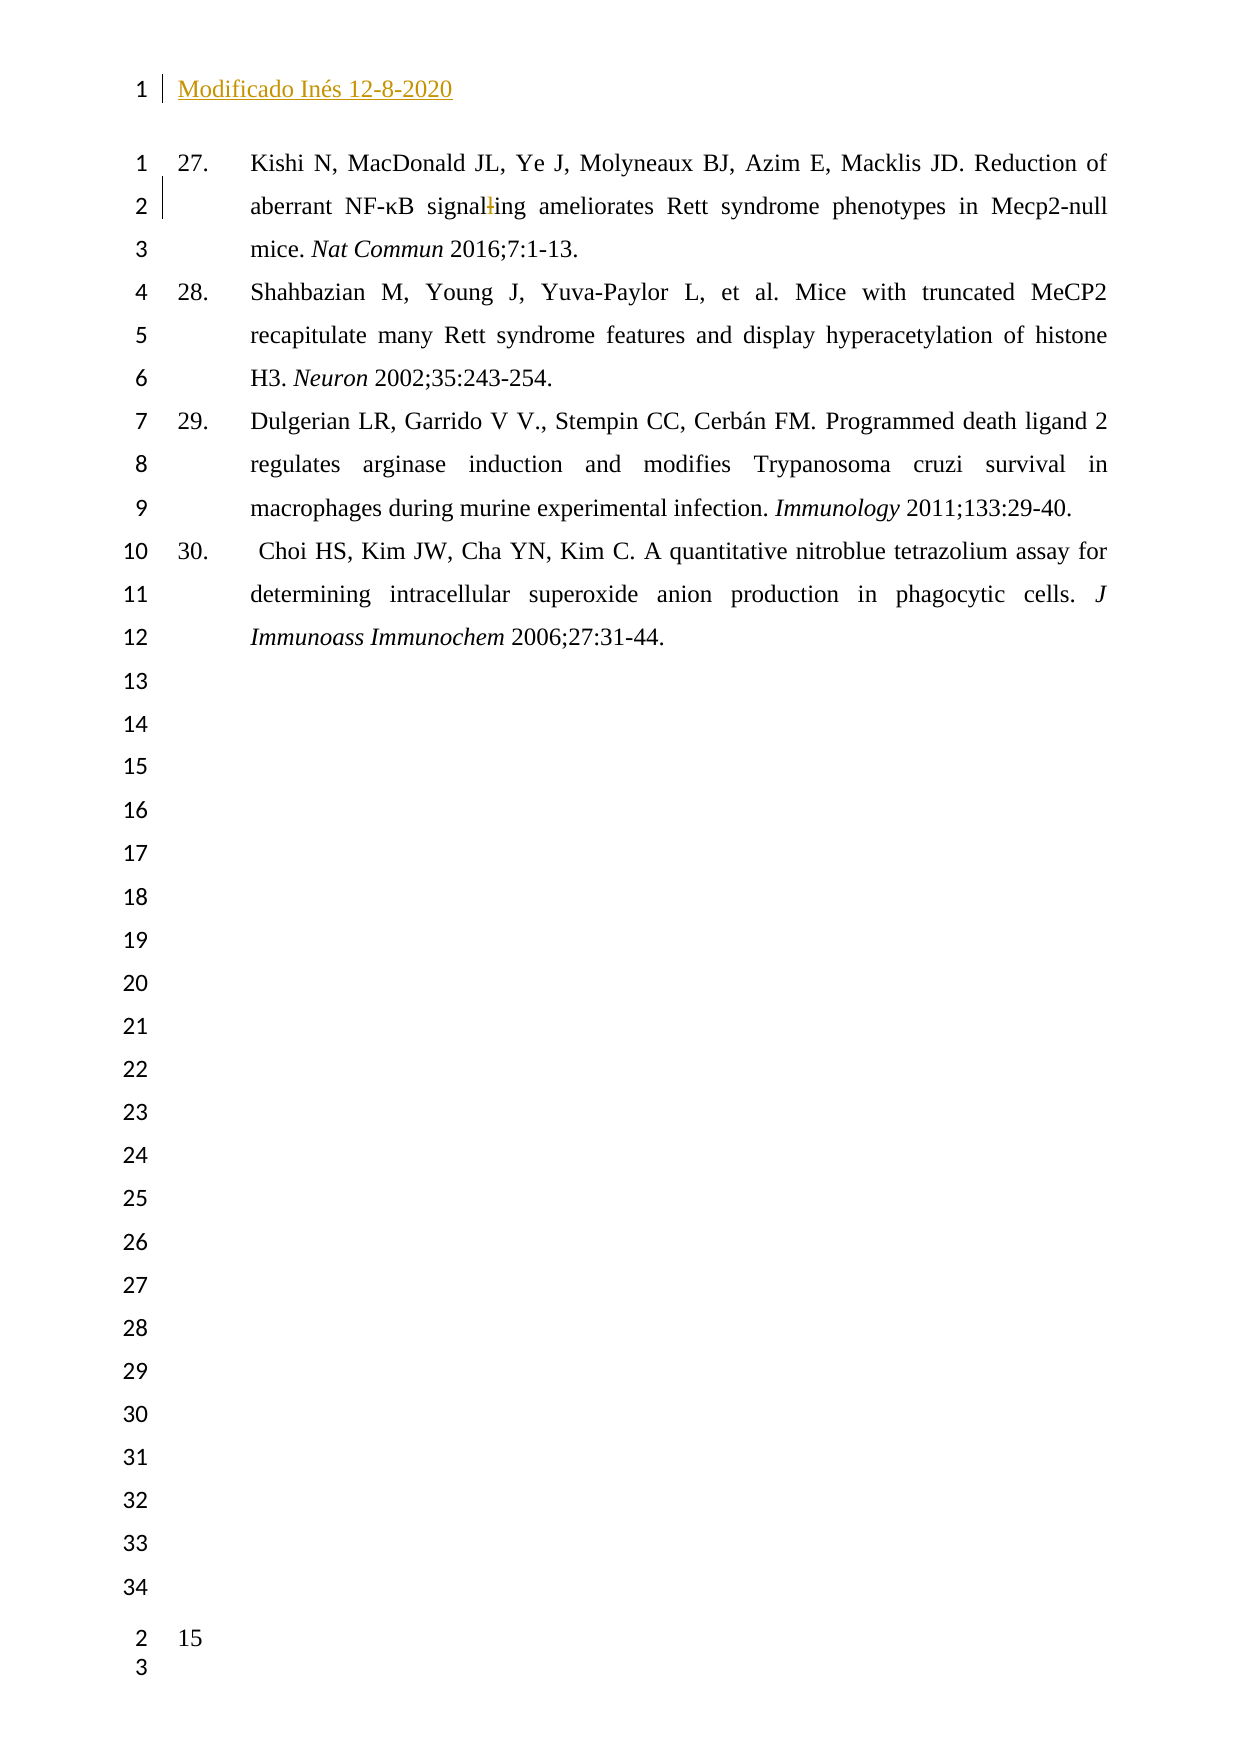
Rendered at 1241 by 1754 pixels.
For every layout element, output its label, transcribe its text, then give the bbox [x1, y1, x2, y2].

text 29. Dulgerian LR, Garrido V V., Stempin CC, Cerbán FM. Programmed death ligand 2 regulates arginase induction and modifies Trypanosoma cruzi survival in macrophages during murine experimental infection. Immunology 2011;133:29-40. [177, 406, 1108, 521]
text 28. Shahbazian M, Young J, Yuva-Paylor L, et al. Mice with truncated MeCP2 recapitulate many Rett syndrome features and display hyperacetylation of histone H3. Neuron 2002;35:243-254. [177, 277, 1108, 392]
text 30. Choi HS, Kim JW, Cha YN, Kim C. A quantitative nitroblue tetrazolium assay for determining intracellular superoxide anion production in phagocytic cells. J Immunoass Immunochem 2006;27:31-44. [177, 536, 1108, 651]
text 27. Kishi N, MacDonald JL, Ye J, Molyneaux BJ, Azim E, Macklis JD. Reduction of aberrant NF-κB signaling ameliorates Rett syndrome phenotypes in Mecp2-null mice. Nat Commun 2016;7:1-13. [177, 148, 1108, 263]
